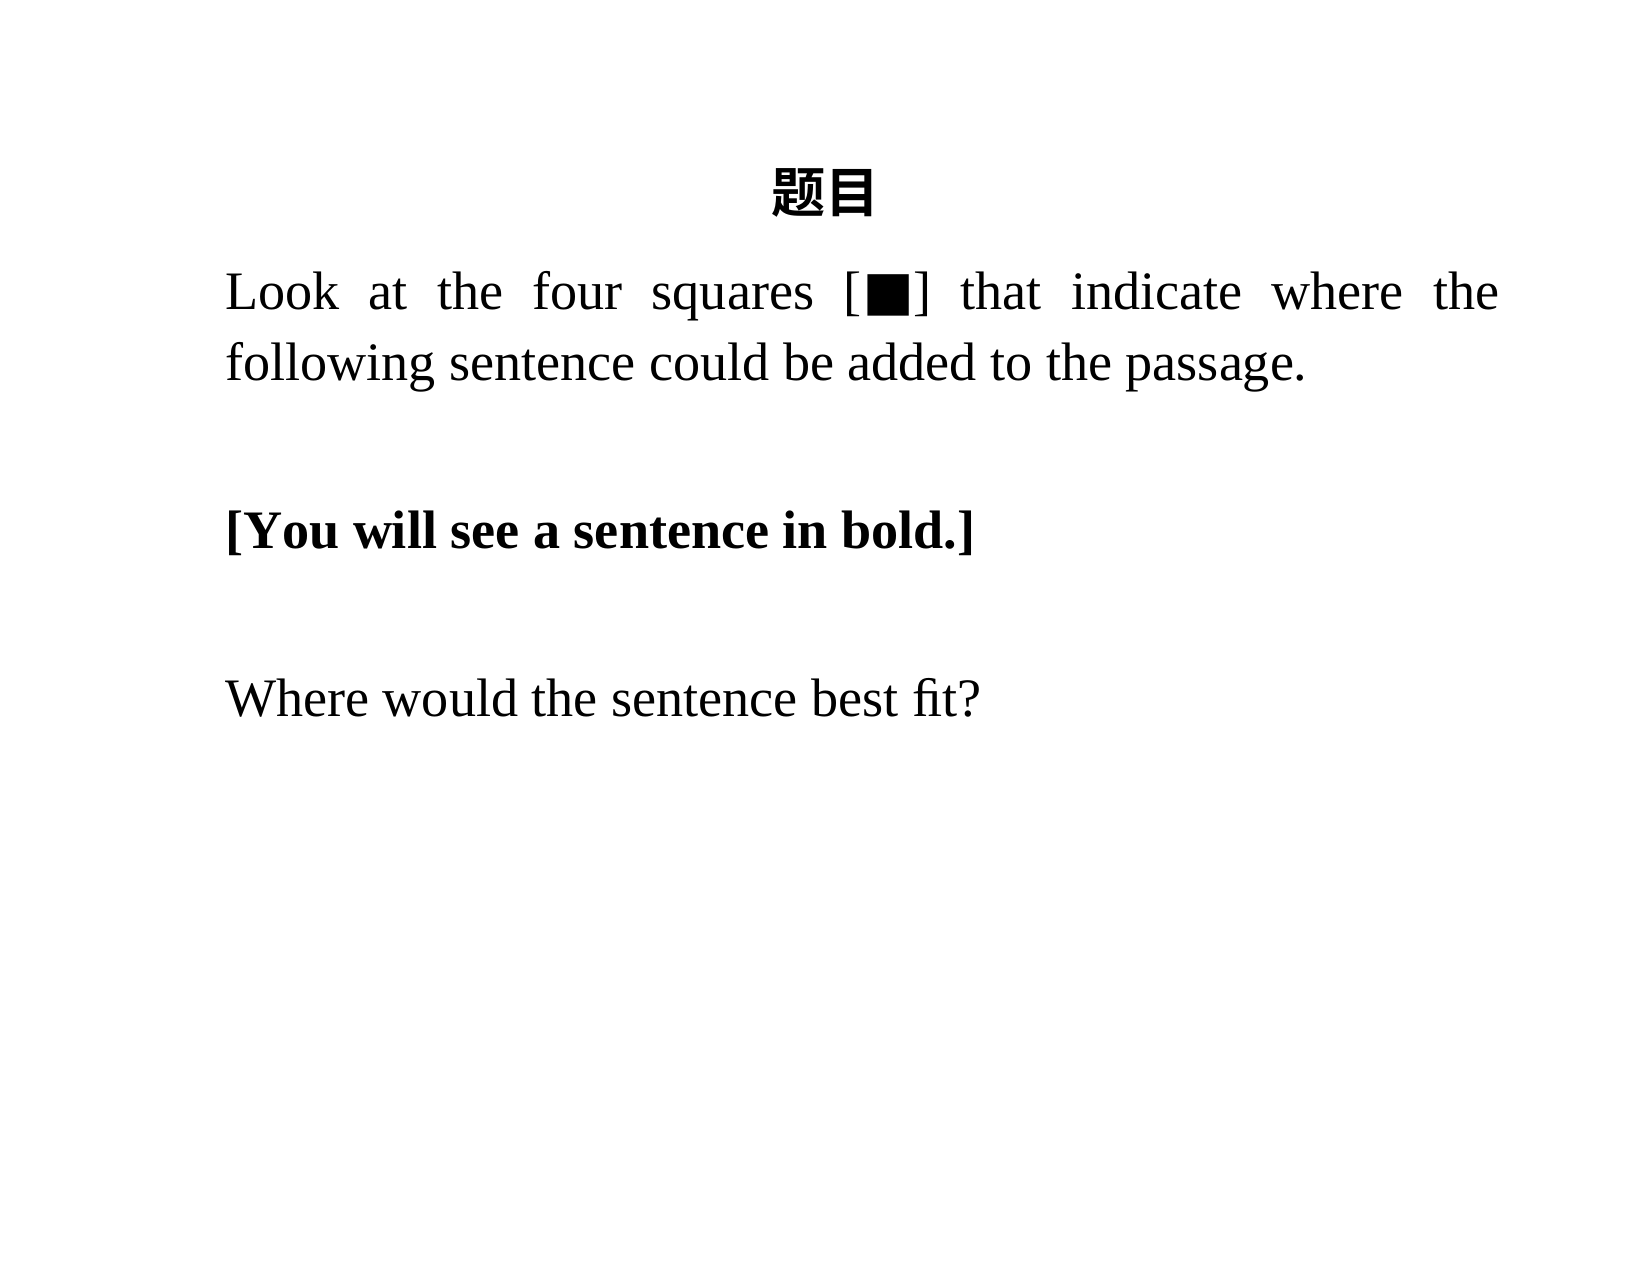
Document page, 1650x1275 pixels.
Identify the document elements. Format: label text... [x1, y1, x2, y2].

text Look at the four squares [■] that indicate where the following sentence could be added to the passage. [225, 251, 1500, 392]
text Where would the sentence best ﬁt? [225, 665, 1500, 728]
text 题目 [150, 150, 1500, 228]
text [You will see a sentence in bold.] [225, 498, 1500, 560]
